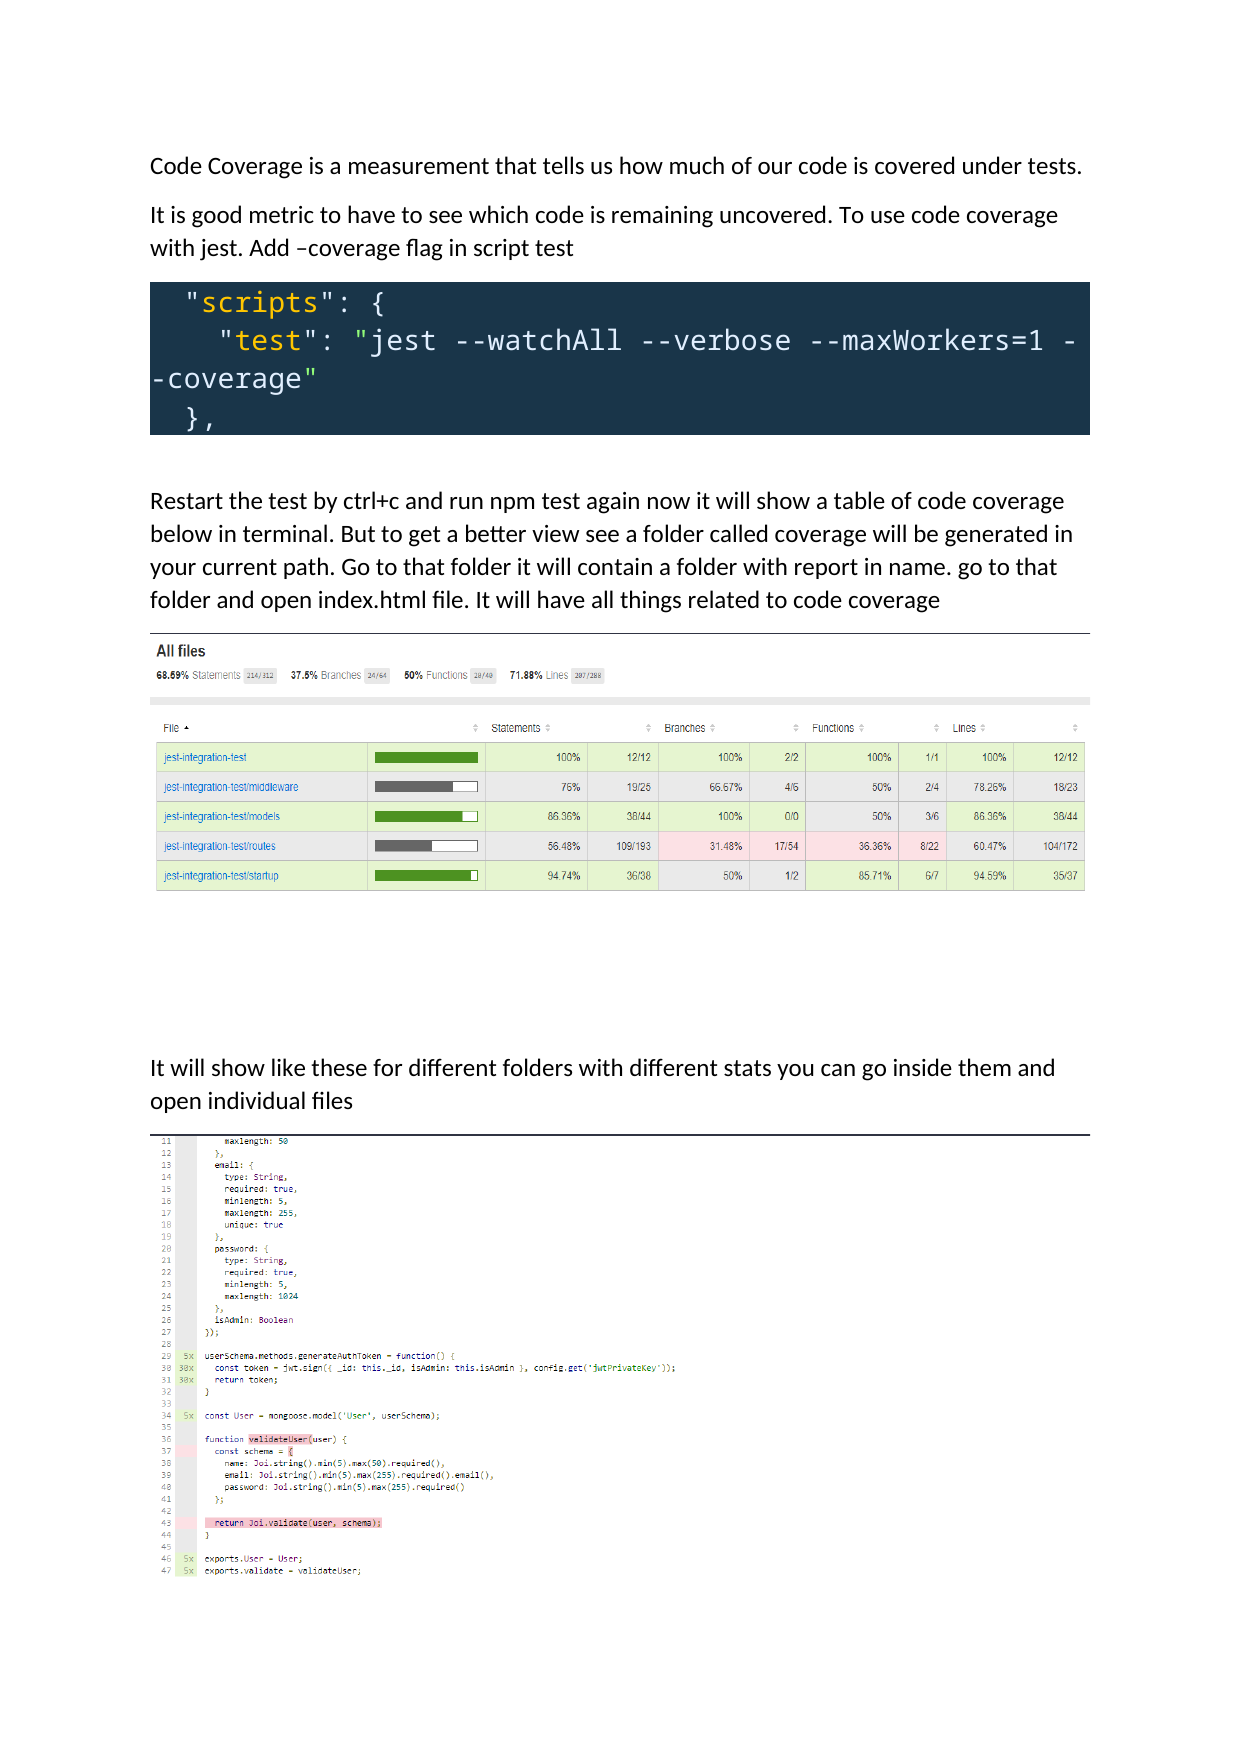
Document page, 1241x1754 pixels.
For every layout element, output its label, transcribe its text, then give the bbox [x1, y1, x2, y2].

text It will show like these for different folders with different stats you can go inside them and open individual files [150, 1052, 1090, 1116]
text Restart the test by ctrl+c and run npm test again now it will show a table of code coverage below in terminal. But to get a better view see a folder called coverage will be generated in your current path. Go to that folder it will contain a folder with report in name. go to that folder and open index.html file. It will have all things related to code coverage [150, 485, 1090, 614]
picture [150, 633, 1091, 1034]
picture [150, 1134, 1091, 1588]
text "scripts": { [150, 282, 1090, 320]
text It is good metric to have to see which code is remaining uncovered. To use code coverage with jest. Add –coverage flag in script test [150, 199, 1090, 263]
text }, [150, 397, 1090, 435]
text "test": "jest --watchAll --verbose --maxWorkers=1 --coverage" [150, 320, 1090, 397]
text Code Coverage is a measurement that tells us how much of our code is covered under tests. [150, 150, 1090, 181]
